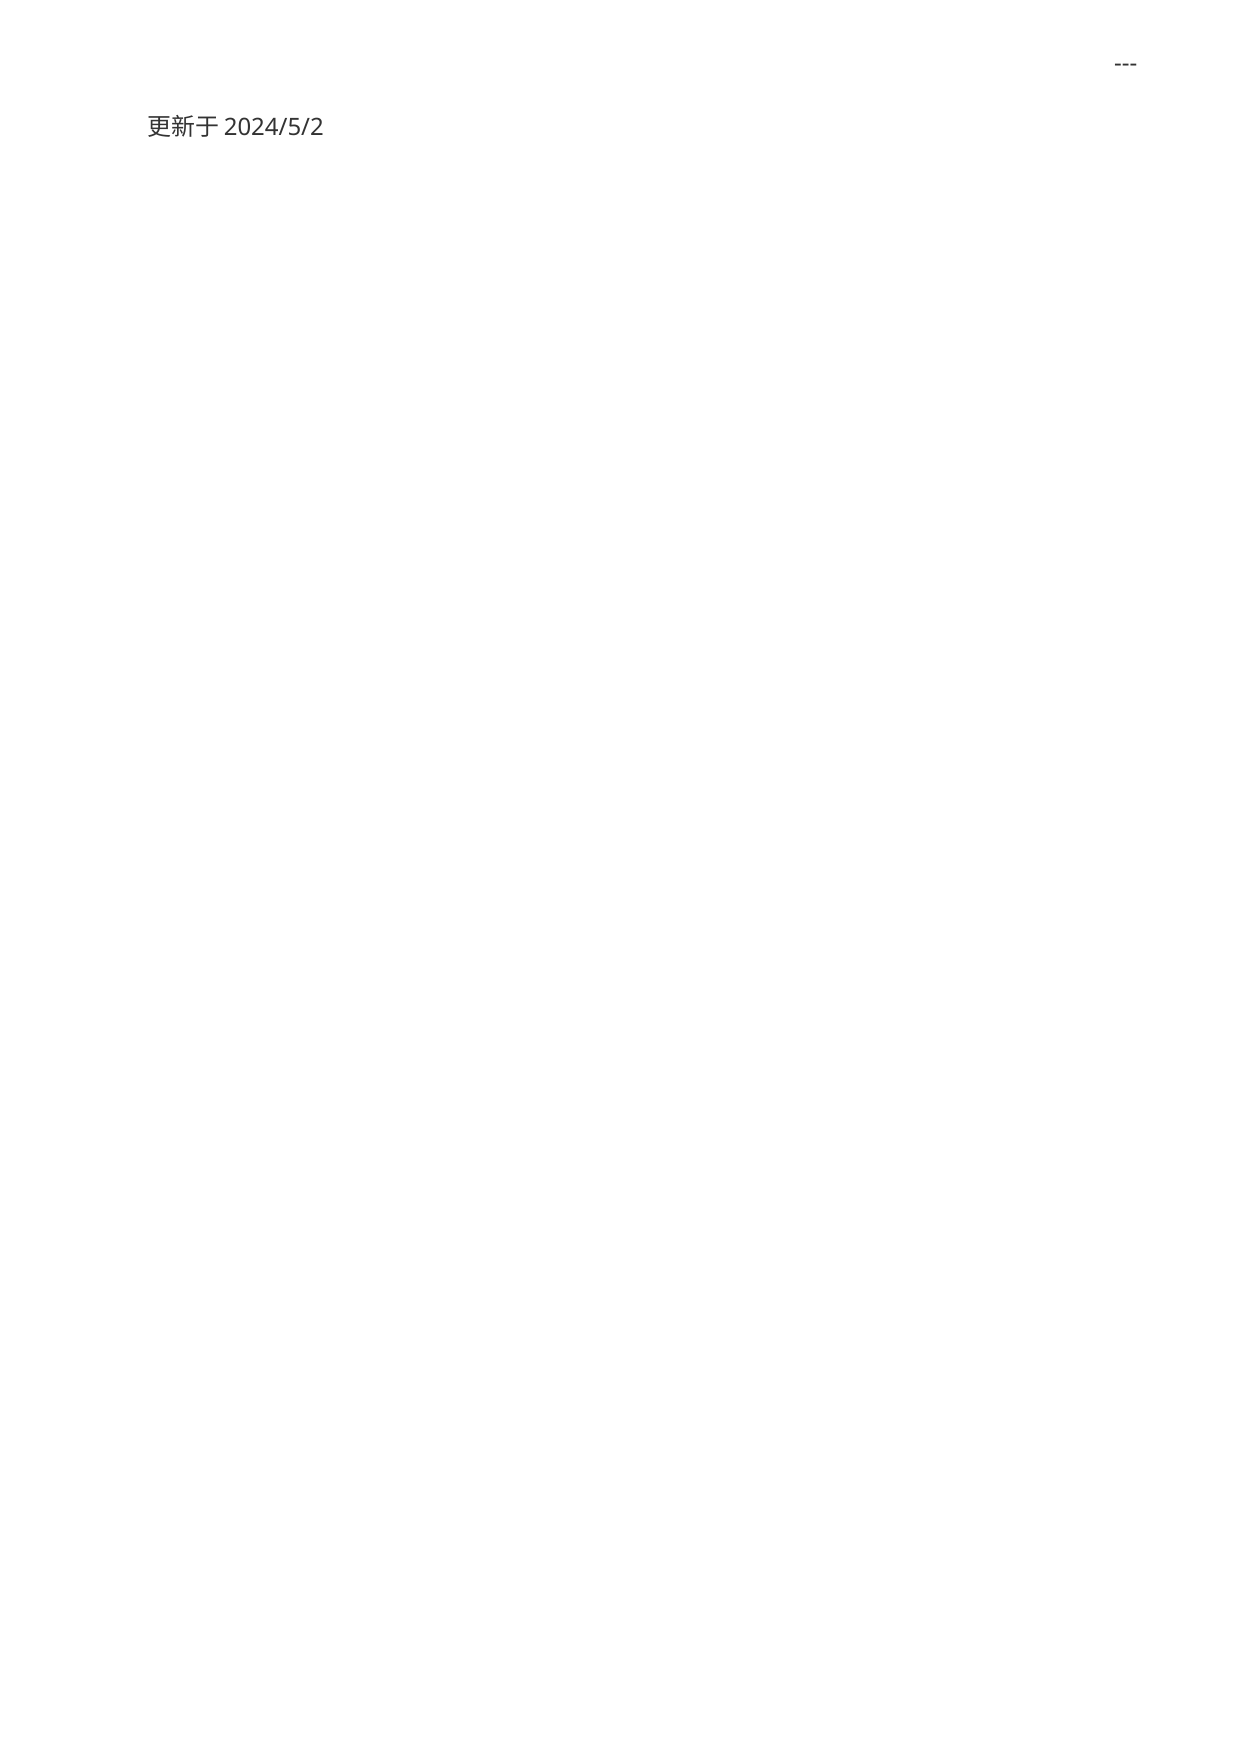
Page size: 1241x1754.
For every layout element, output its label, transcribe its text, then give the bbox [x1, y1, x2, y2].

text 更新于2024/5/2 [103, 91, 1137, 159]
text --- [103, 45, 1137, 79]
